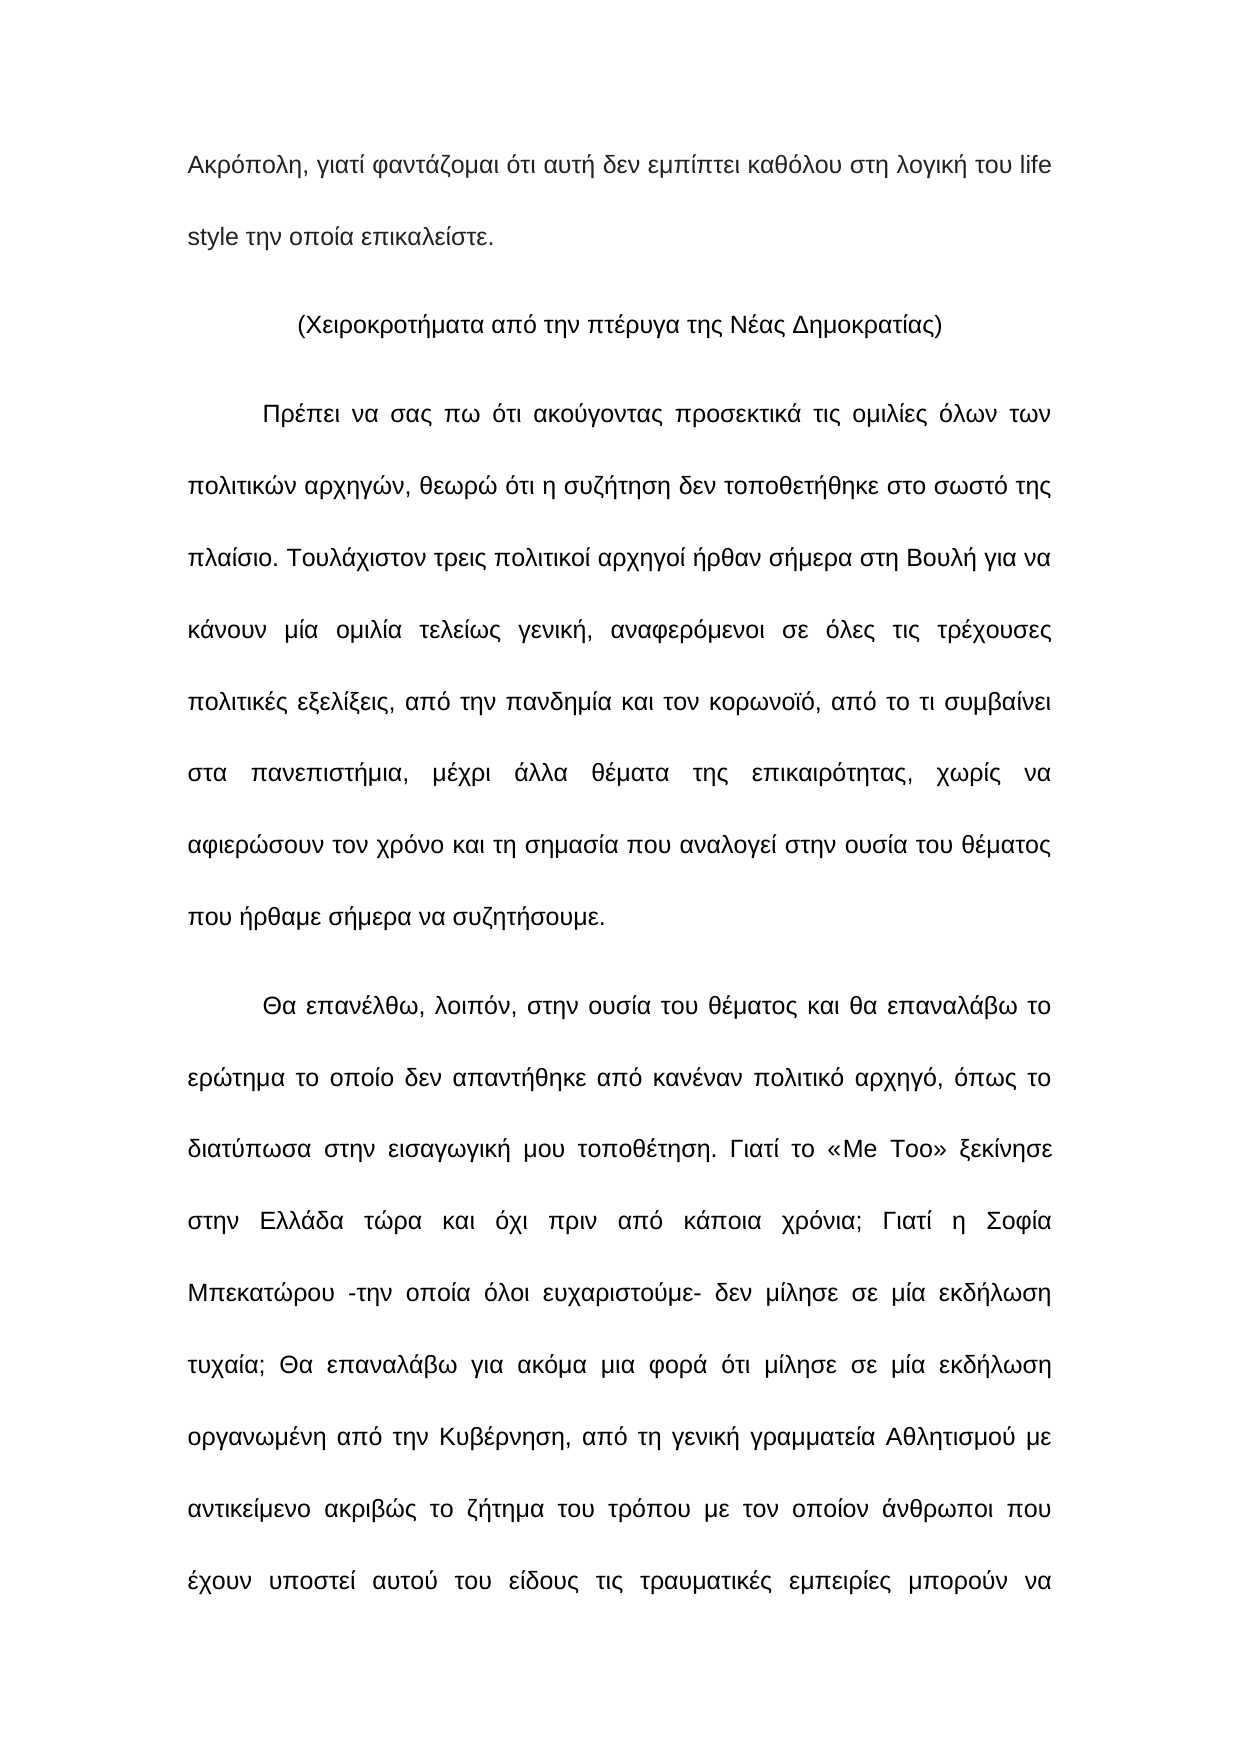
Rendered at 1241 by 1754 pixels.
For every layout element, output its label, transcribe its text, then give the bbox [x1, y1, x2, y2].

text Πρέπει να σας πω ότι ακούγοντας προσεκτικά τις ομιλίες όλων των πολιτικών αρχηγών, θεωρώ ότι η συζήτηση δεν τοποθετήθηκε στο σωστό της πλαίσιο. Τουλάχιστον τρεις πολιτικοί αρχηγοί ήρθαν σήμερα στη Βουλή για να κάνουν μία ομιλία τελείως γενική, αναφερόμενοι σε όλες τις τρέχουσες πολιτικές εξελίξεις, από την πανδημία και τον κορωνοϊό, από το τι συμβαίνει στα πανεπιστήμια, μέχρι άλλα θέματα της επικαιρότητας, χωρίς να αφιερώσουν τον χρόνο και τη σημασία που αναλογεί στην ουσία του θέματος που ήρθαμε σήμερα να συζητήσουμε. [187, 399, 1053, 931]
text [187, 150, 1053, 251]
text (Χειροκροτήματα από την πτέρυγα της Νέας Δημοκρατίας) [187, 310, 1053, 339]
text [187, 1362, 1053, 1594]
